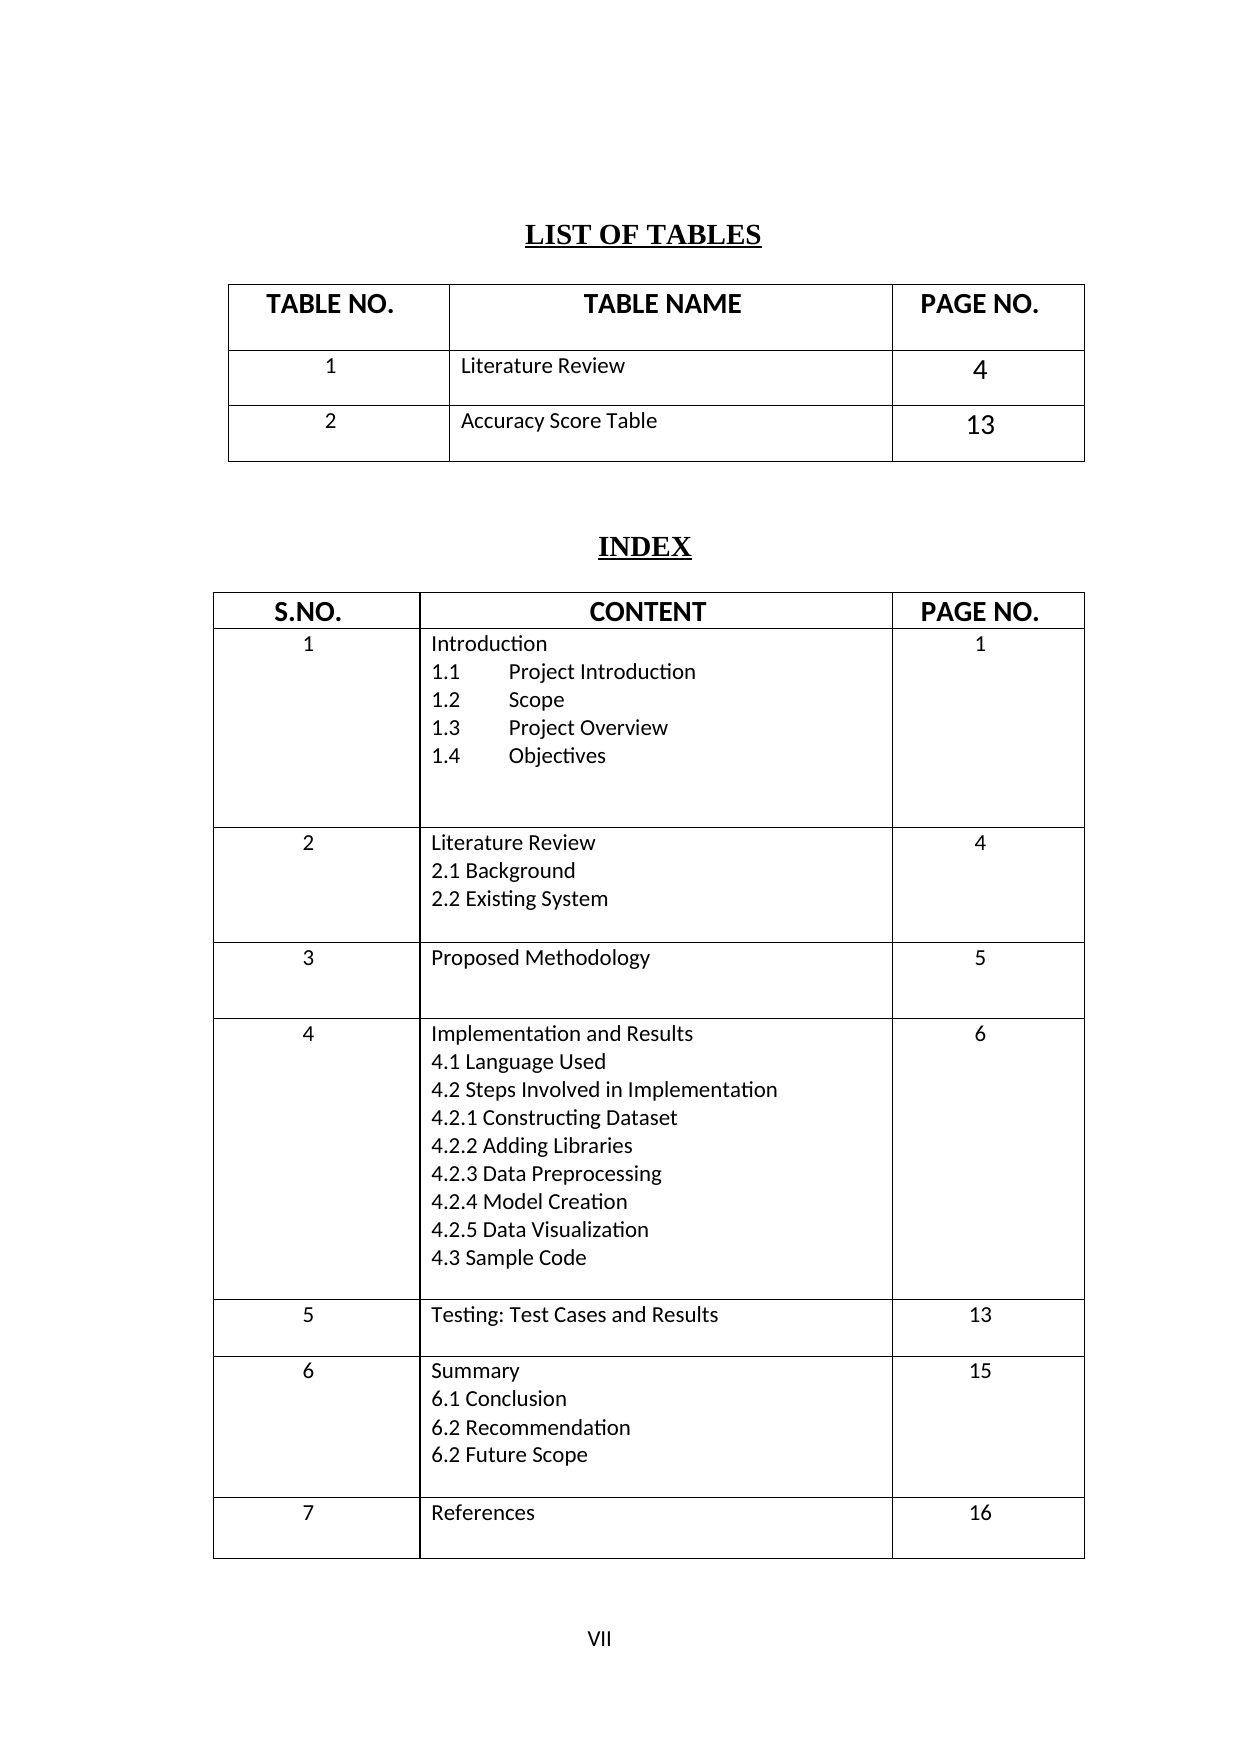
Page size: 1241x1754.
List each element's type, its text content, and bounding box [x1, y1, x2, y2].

table_header PAGE NO. [893, 285, 1084, 350]
table_cell 5 [214, 1300, 419, 1356]
table_cell 4 [893, 828, 1084, 942]
table_header TABLE NAME [450, 285, 892, 350]
table_cell 13 [893, 406, 1084, 461]
table_header PAGE NO. [893, 593, 1084, 628]
table_cell 1 [214, 629, 419, 827]
table_cell 6 [214, 1357, 419, 1497]
table_cell Accuracy Score Table [450, 406, 892, 461]
table_cell 2 [229, 406, 449, 461]
table_cell Literature Review 2.1 Background 2.2 Existing System [421, 828, 892, 942]
table_cell 3 [214, 943, 419, 1018]
table_cell Testing: Test Cases and Results [421, 1300, 892, 1356]
table_cell 1 [229, 351, 449, 405]
table_cell References [421, 1498, 892, 1557]
table_cell Literature Review [450, 351, 892, 405]
text INDEX [525, 529, 1073, 563]
table_cell 5 [893, 943, 1084, 1018]
table_cell 7 [214, 1498, 419, 1557]
table_header TABLE NO. [229, 285, 449, 350]
table_cell 4 [893, 351, 1084, 405]
table_cell 13 [893, 1300, 1084, 1356]
table_cell 15 [893, 1357, 1084, 1497]
text LIST OF TABLES [450, 217, 1073, 251]
table_header S.NO. [214, 593, 419, 628]
table_cell 4 [214, 1019, 419, 1299]
table_cell 6 [893, 1019, 1084, 1299]
table_cell 1 [893, 629, 1084, 827]
table_cell Proposed Methodology [421, 943, 892, 1018]
table_cell 2 [214, 828, 419, 942]
table_cell Introduction Project Introduction Scope Project Overview Objectives [421, 629, 892, 827]
table_cell 16 [893, 1498, 1084, 1557]
table_header CONTENT [421, 593, 892, 628]
table_cell Summary 6.1 Conclusion 6.2 Recommendation 6.2 Future Scope [421, 1357, 892, 1497]
table_cell Implementation and Results 4.1 Language Used 4.2 Steps Involved in Implementation 4.2.1 Constructing Dataset 4.2.2 Adding Libraries 4.2.3 Data Preprocessing 4.2.4 Model Creation 4.2.5 Data Visualization 4.3 Sample Code [421, 1019, 892, 1299]
